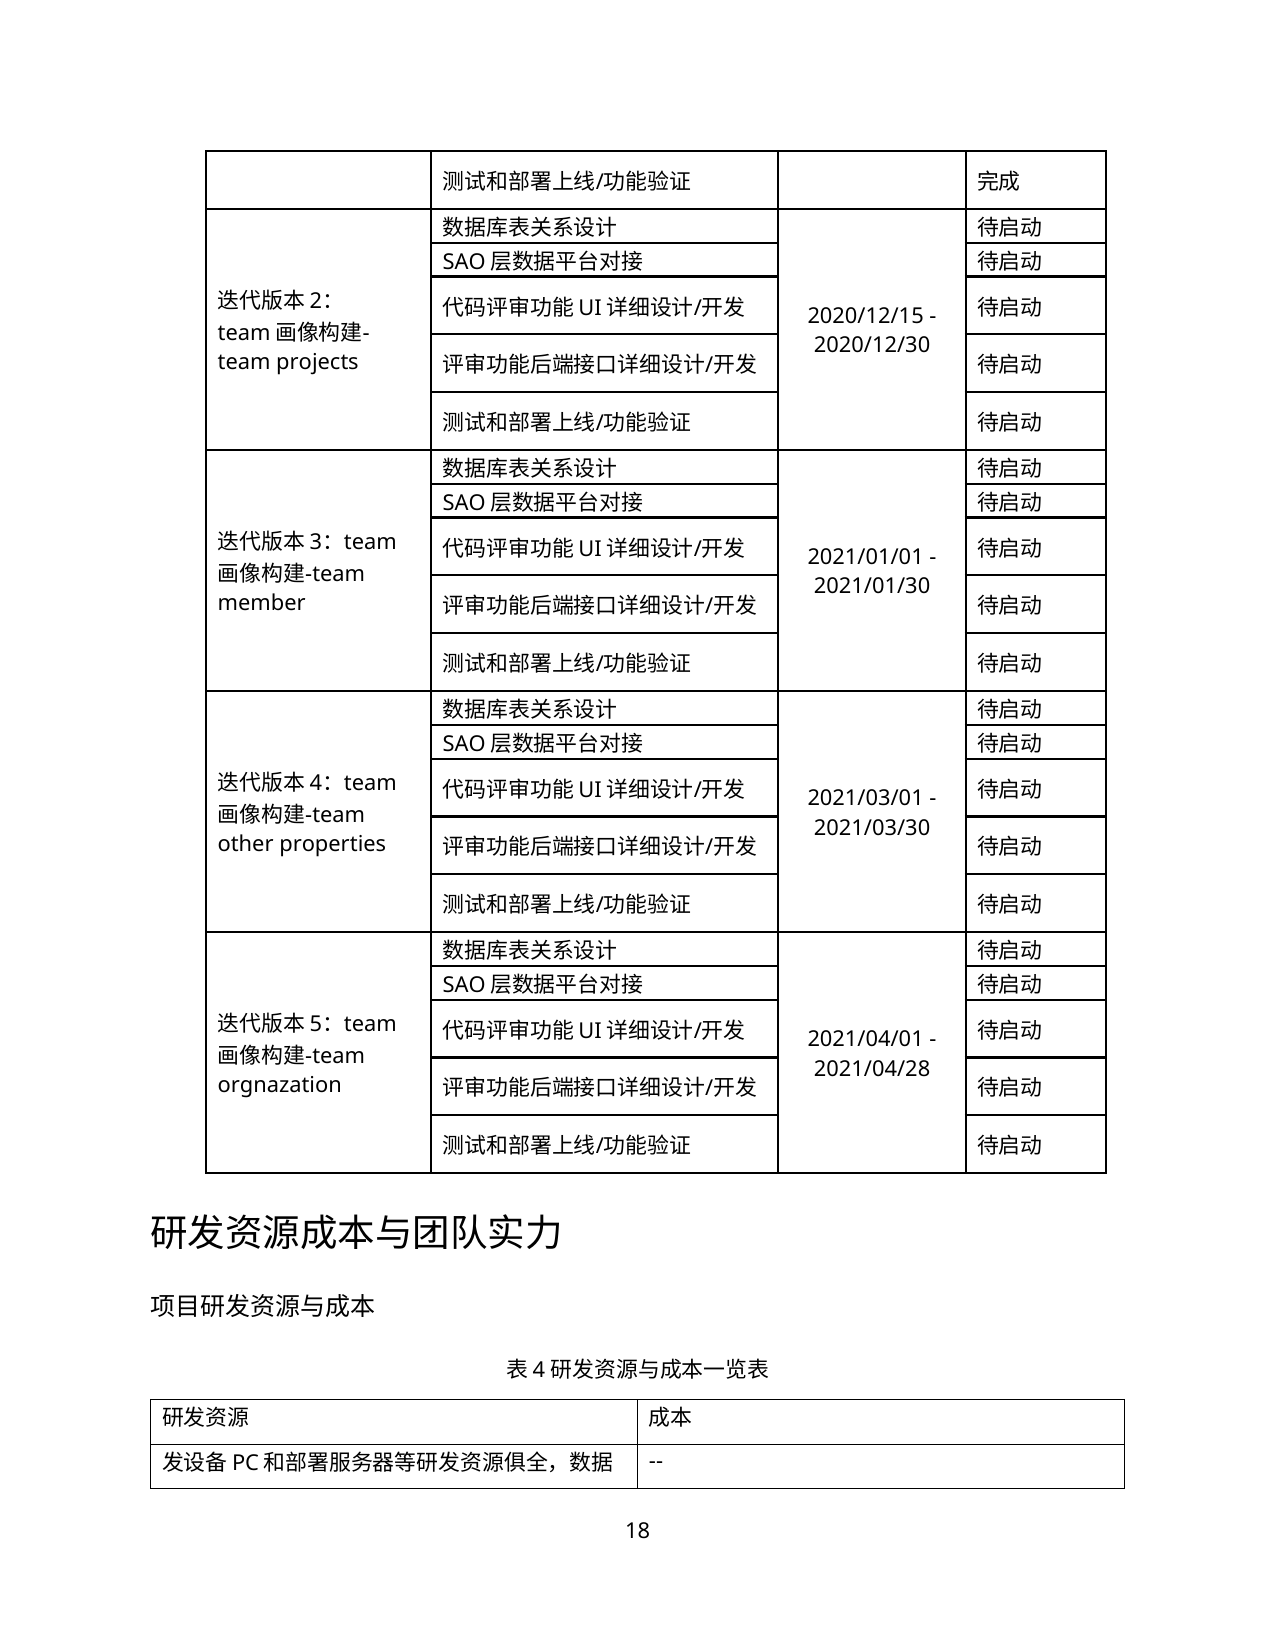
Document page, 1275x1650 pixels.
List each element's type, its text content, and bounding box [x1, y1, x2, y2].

table_cell 2021/01/01 -2021/01/30 [779, 451, 965, 690]
text 表4 研发资源与成本一览表 [150, 1352, 1125, 1384]
table_cell 测试和部署上线/功能验证 [432, 875, 777, 931]
table_cell 待启动 [967, 760, 1105, 815]
table_cell 待启动 [967, 576, 1105, 632]
table_cell 待启动 [967, 1059, 1105, 1114]
table_header 研发资源 [151, 1400, 637, 1444]
table_cell 测试和部署上线/功能验证 [432, 393, 777, 449]
table_cell 数据库表关系设计 [432, 451, 777, 483]
table_cell 测试和部署上线/功能验证 [432, 152, 777, 208]
table_cell 迭代版本4：team画像构建-team other properties [207, 692, 430, 931]
table_cell SAO层数据平台对接 [432, 244, 777, 275]
subtitle 项目研发资源与成本 [150, 1287, 1125, 1323]
table_cell 数据库表关系设计 [432, 210, 777, 242]
table_cell 评审功能后端接口详细设计/开发 [432, 576, 777, 632]
table_cell 完成 [967, 152, 1105, 208]
table_cell 待启动 [967, 335, 1105, 391]
table_cell 待启动 [967, 451, 1105, 483]
table_cell 评审功能后端接口详细设计/开发 [432, 818, 777, 873]
table_cell 待启动 [967, 1116, 1105, 1172]
table_cell 待启动 [967, 244, 1105, 275]
table_cell -- [638, 1445, 1124, 1487]
table_cell 待启动 [967, 933, 1105, 965]
table_cell 测试和部署上线/功能验证 [432, 634, 777, 690]
table_cell 2020/12/15 -2020/12/30 [779, 210, 965, 449]
table_cell 待启动 [967, 278, 1105, 333]
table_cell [151, 1445, 637, 1487]
table_cell 代码评审功能UI详细设计/开发 [432, 278, 777, 333]
table_cell 数据库表关系设计 [432, 692, 777, 724]
table_cell 评审功能后端接口详细设计/开发 [432, 335, 777, 391]
table_cell SAO层数据平台对接 [432, 726, 777, 757]
table_cell 待启动 [967, 393, 1105, 449]
table_cell 评审功能后端接口详细设计/开发 [432, 1059, 777, 1114]
table_cell 迭代版本2： team画像构建-team projects [207, 210, 430, 449]
table_cell SAO层数据平台对接 [432, 967, 777, 998]
table_cell 2021/03/01 -2021/03/30 [779, 692, 965, 931]
table_cell SAO层数据平台对接 [432, 485, 777, 516]
table_cell 待启动 [967, 726, 1105, 757]
table_cell 待启动 [967, 1001, 1105, 1056]
table_cell 待启动 [967, 634, 1105, 690]
table_cell 2021/04/01 -2021/04/28 [779, 933, 965, 1172]
table_header 成本 [638, 1400, 1124, 1444]
table_cell 数据库表关系设计 [432, 933, 777, 965]
table_cell 代码评审功能UI详细设计/开发 [432, 519, 777, 574]
subtitle 研发资源成本与团队实力 [150, 1203, 1125, 1257]
table_cell 测试和部署上线/功能验证 [432, 1116, 777, 1172]
table_cell 待启动 [967, 210, 1105, 242]
table_cell 待启动 [967, 818, 1105, 873]
table_cell 迭代版本3：team画像构建-team member [207, 451, 430, 690]
table_cell 迭代版本5：team画像构建-team orgnazation [207, 933, 430, 1172]
table_cell 待启动 [967, 692, 1105, 724]
table_cell 待启动 [967, 875, 1105, 931]
table_cell 待启动 [967, 485, 1105, 516]
table_cell 代码评审功能UI详细设计/开发 [432, 1001, 777, 1056]
table_cell 代码评审功能UI详细设计/开发 [432, 760, 777, 815]
table_cell 待启动 [967, 519, 1105, 574]
table_cell 待启动 [967, 967, 1105, 998]
